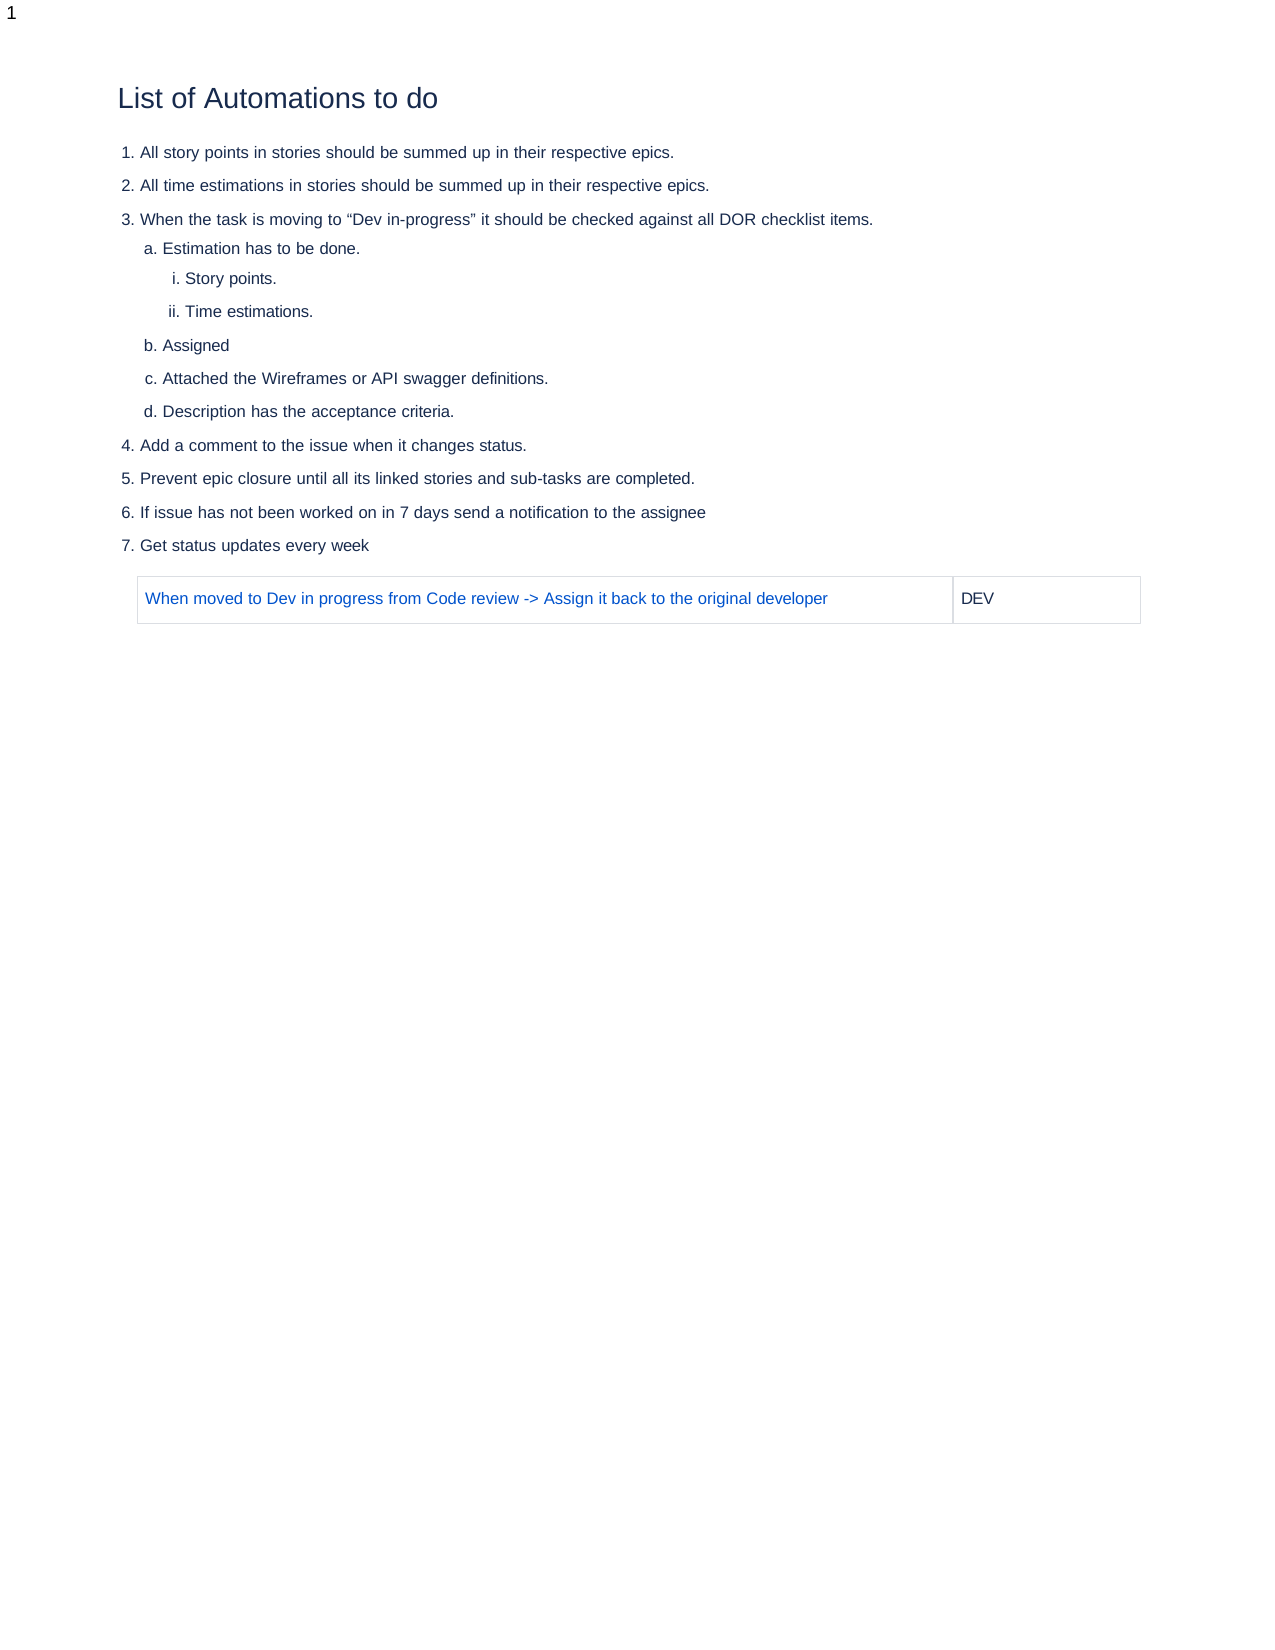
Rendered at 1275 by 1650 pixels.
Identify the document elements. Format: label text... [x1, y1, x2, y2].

list All time estimations in stories should be summed up in their respective epics. [121, 176, 1175, 195]
list Estimation has to be done. [144, 239, 1175, 258]
list Get status updates every week [121, 535, 1175, 554]
list When the task is moving to “Dev in-progress” it should be checked against all DOR checklist items. [121, 210, 1175, 229]
list Assigned [144, 336, 1175, 355]
list Add a comment to the issue when it changes status. [121, 436, 1175, 455]
list Attached the Wireframes or API swagger definitions. [144, 368, 1175, 388]
list Prevent epic closure until all its linked stories and sub-tasks are completed. [121, 468, 1175, 488]
list Time estimations. [168, 302, 1175, 321]
list All story points in stories should be summed up in their respective epics. [121, 143, 1175, 162]
list Story points. [172, 269, 1175, 288]
list Description has the acceptance criteria. [144, 401, 1175, 421]
subtitle List of Automations to do [117, 82, 1175, 115]
list If issue has not been worked on in 7 days send a notification to the assignee [121, 502, 1175, 522]
